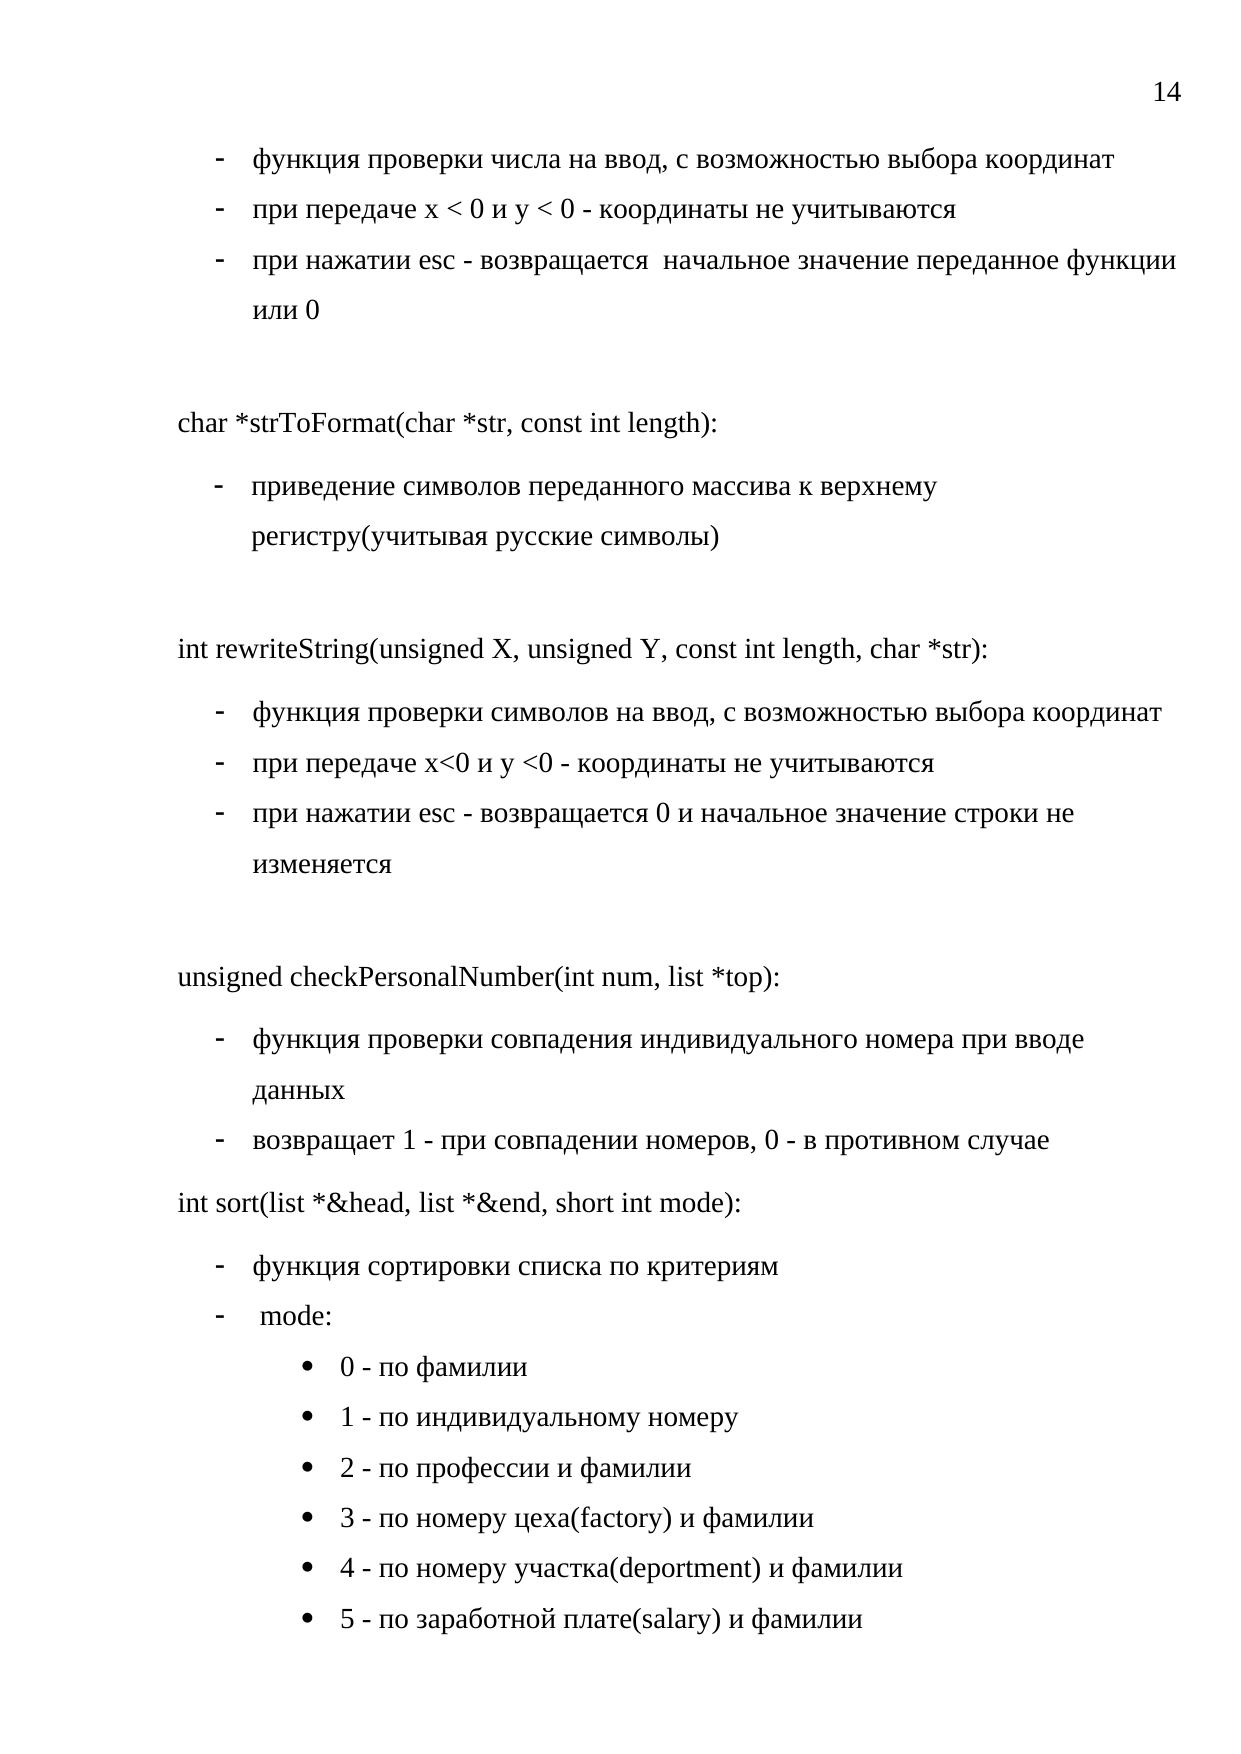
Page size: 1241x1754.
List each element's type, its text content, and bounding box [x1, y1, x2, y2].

list функция проверки числа на ввод, с возможностью выбора координат [215, 141, 1181, 174]
list при нажатии esc - возвращается начальное значение переданное функции или 0 [215, 242, 1181, 326]
list при нажатии esc - возвращается 0 и начальное значение строки не изменяется [215, 795, 1181, 879]
list функция сортировки списка по критериям [215, 1248, 1181, 1282]
list 1 - по индивидуальному номеру [302, 1399, 1181, 1433]
list приведение символов переданного массива к верхнему регистру(учитывая русские символы) [213, 468, 1181, 552]
list mode: [215, 1298, 1181, 1332]
list 2 - по профессии и фамилии [302, 1450, 1181, 1483]
list возвращает 1 - при совпадении номеров, 0 - в противном случае [215, 1122, 1181, 1156]
text char *strToFormat(char *str, const int length): [118, 405, 1181, 439]
list функция проверки совпадения индивидуального номера при вводе данных [215, 1022, 1181, 1106]
list функция проверки символов на ввод, с возможностью выбора координат [215, 694, 1181, 728]
list при передаче x<0 и y <0 - координаты не учитываются [215, 745, 1181, 778]
text int rewriteString(unsigned X, unsigned Y, const int length, char *str): [118, 632, 1181, 665]
text unsigned checkPersonalNumber(int num, list *top): [118, 959, 1181, 992]
text int sort(list *&head, list *&end, short int mode): [118, 1185, 1181, 1219]
list при передаче x < 0 и y < 0 - координаты не учитываются [215, 191, 1181, 225]
list 0 - по фамилии [302, 1349, 1181, 1383]
list 4 - по номеру участка(deportment) и фамилии [302, 1551, 1181, 1584]
list 5 - по заработной плате(salary) и фамилии [302, 1601, 1181, 1635]
list 3 - по номеру цеха(factory) и фамилии [302, 1500, 1181, 1534]
